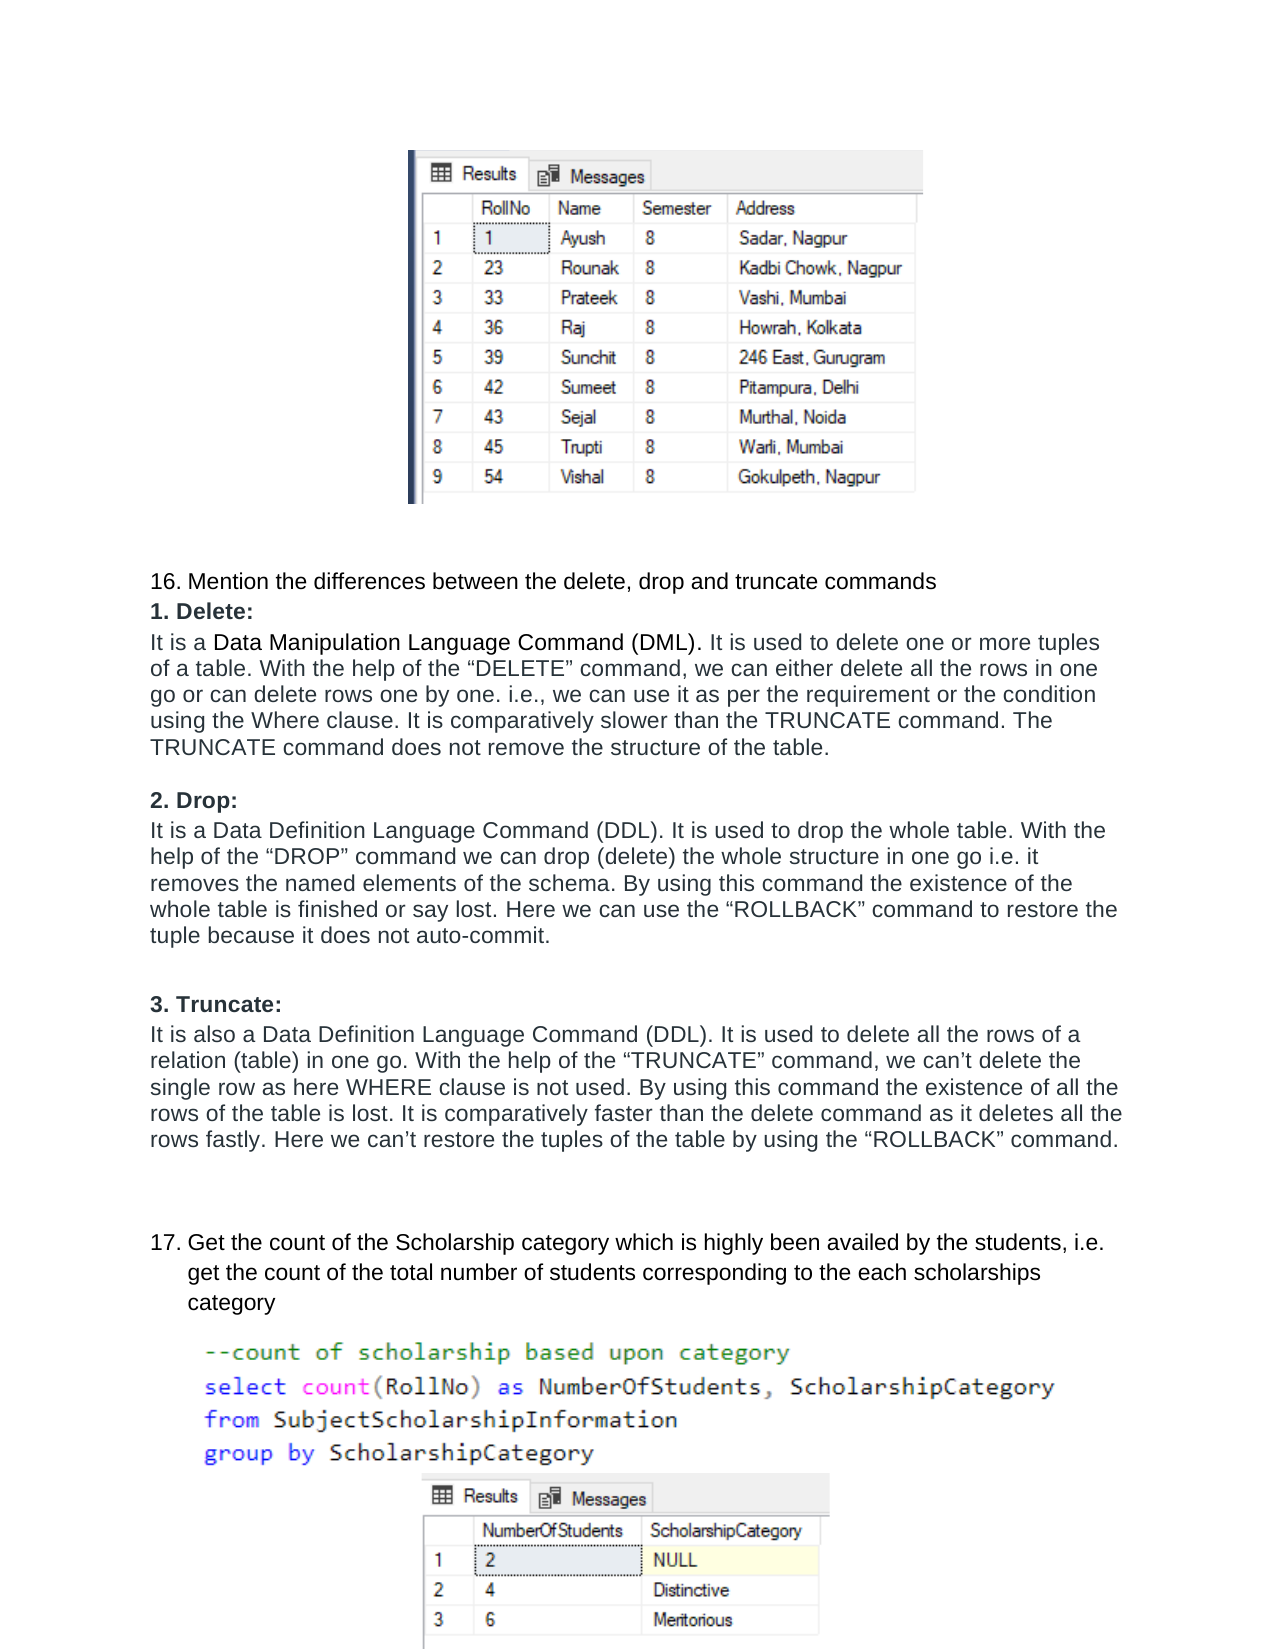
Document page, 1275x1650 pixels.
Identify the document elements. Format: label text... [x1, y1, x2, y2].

text It is also a Data Definition Language Command (DDL). It is used to delete all the rows of a relation (table) in one go. With the help of the “TRUNCATE” command, we can’t delete the single row as here WHERE clause is not used. By using this command the existence of all the rows of the table is lost. It is comparatively faster than the delete command as it deletes all the rows fastly. Here we can’t restore the tuples of the table by using the “ROLLBACK” command. [150, 1315, 1125, 1447]
subtitle 3. Truncate: [150, 1284, 1125, 1311]
subtitle 1. Delete: [150, 892, 1125, 919]
list Mention the differences between the delete, drop and truncate commands [150, 862, 1125, 888]
text It is a Data Definition Language Command (DDL). It is used to drop the whole table. With the help of the “DROP” command we can drop (delete) the whole structure in one go i.e. it removes the named elements of the schema. By using this command the existence of the whole table is finished or say lost. Here we can use the “ROLLBACK” command to restore the tuple because it does not auto-commit. [150, 1111, 1125, 1243]
text It is a Data Manipulation Language Command (DML). It is used to delete one or more tuples of a table. With the help of the “DELETE” command, we can either delete all the rows in one go or can delete rows one by one. i.e., we can use it as per the requirement or the condition using the Where clause. It is comparatively slower than the TRUNCATE command. The TRUNCATE command does not remove the structure of the table. [150, 922, 1125, 1054]
picture [221, 240, 1110, 441]
picture [408, 444, 924, 798]
subtitle 2. Drop: [150, 1081, 1125, 1107]
text 3. Right Join (using to get students details who are in 8th sem irrespective of scholarship application) [206, 150, 1125, 207]
